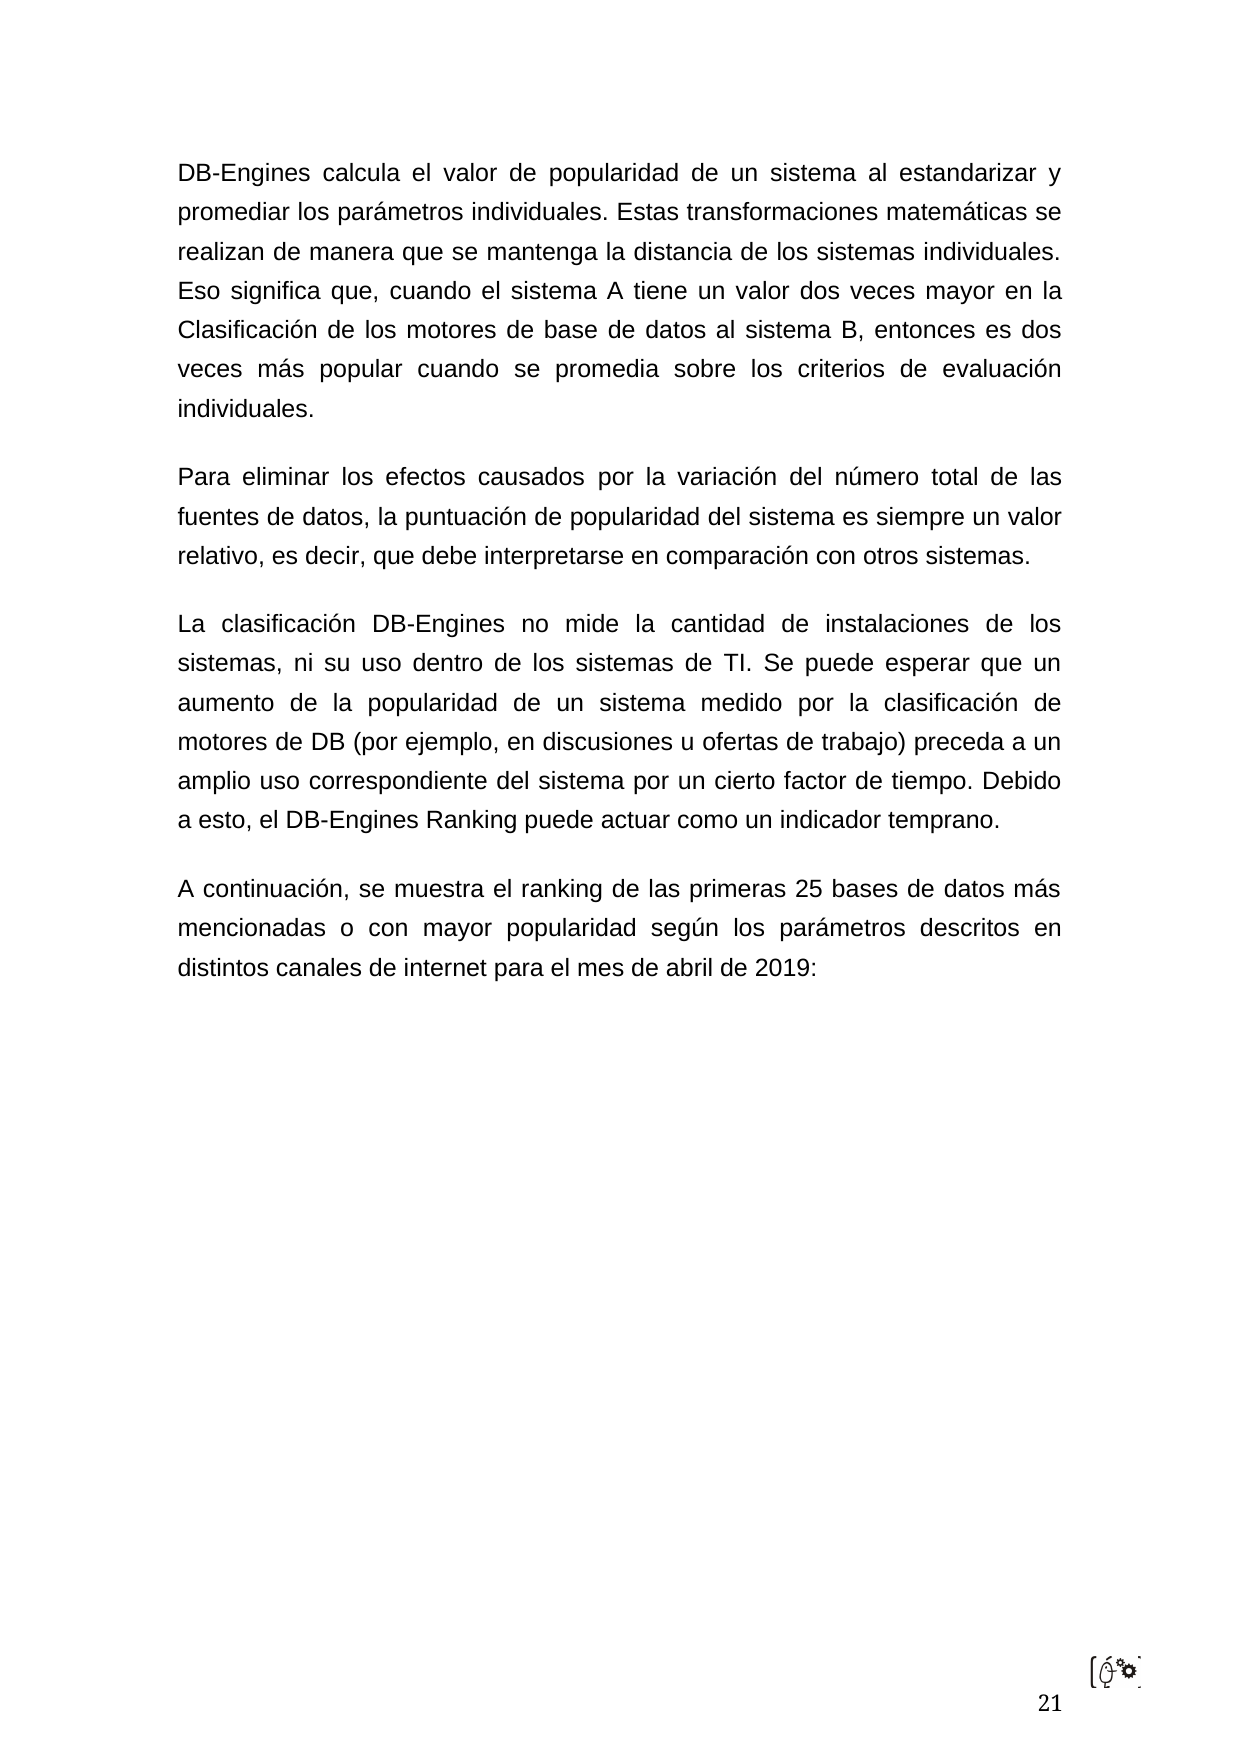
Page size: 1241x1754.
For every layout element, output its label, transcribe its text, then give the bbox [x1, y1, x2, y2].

text La clasificación DB-Engines no mide la cantidad de instalaciones de los sistemas, ni su uso dentro de los sistemas de TI. Se puede esperar que un aumento de la popularidad de un sistema medido por la clasificación de motores de DB (por ejemplo, en discusiones u ofertas de trabajo) preceda a un amplio uso correspondiente del sistema por un cierto factor de tiempo. Debido a esto, el DB-Engines Ranking puede actuar como un indicador temprano. [177, 599, 1063, 834]
text A continuación, se muestra el ranking de las primeras 25 bases de datos más mencionadas o con mayor popularidad según los parámetros descritos en distintos canales de internet para el mes de abril de 2019: [177, 863, 1063, 981]
picture [1090, 1656, 1141, 1688]
